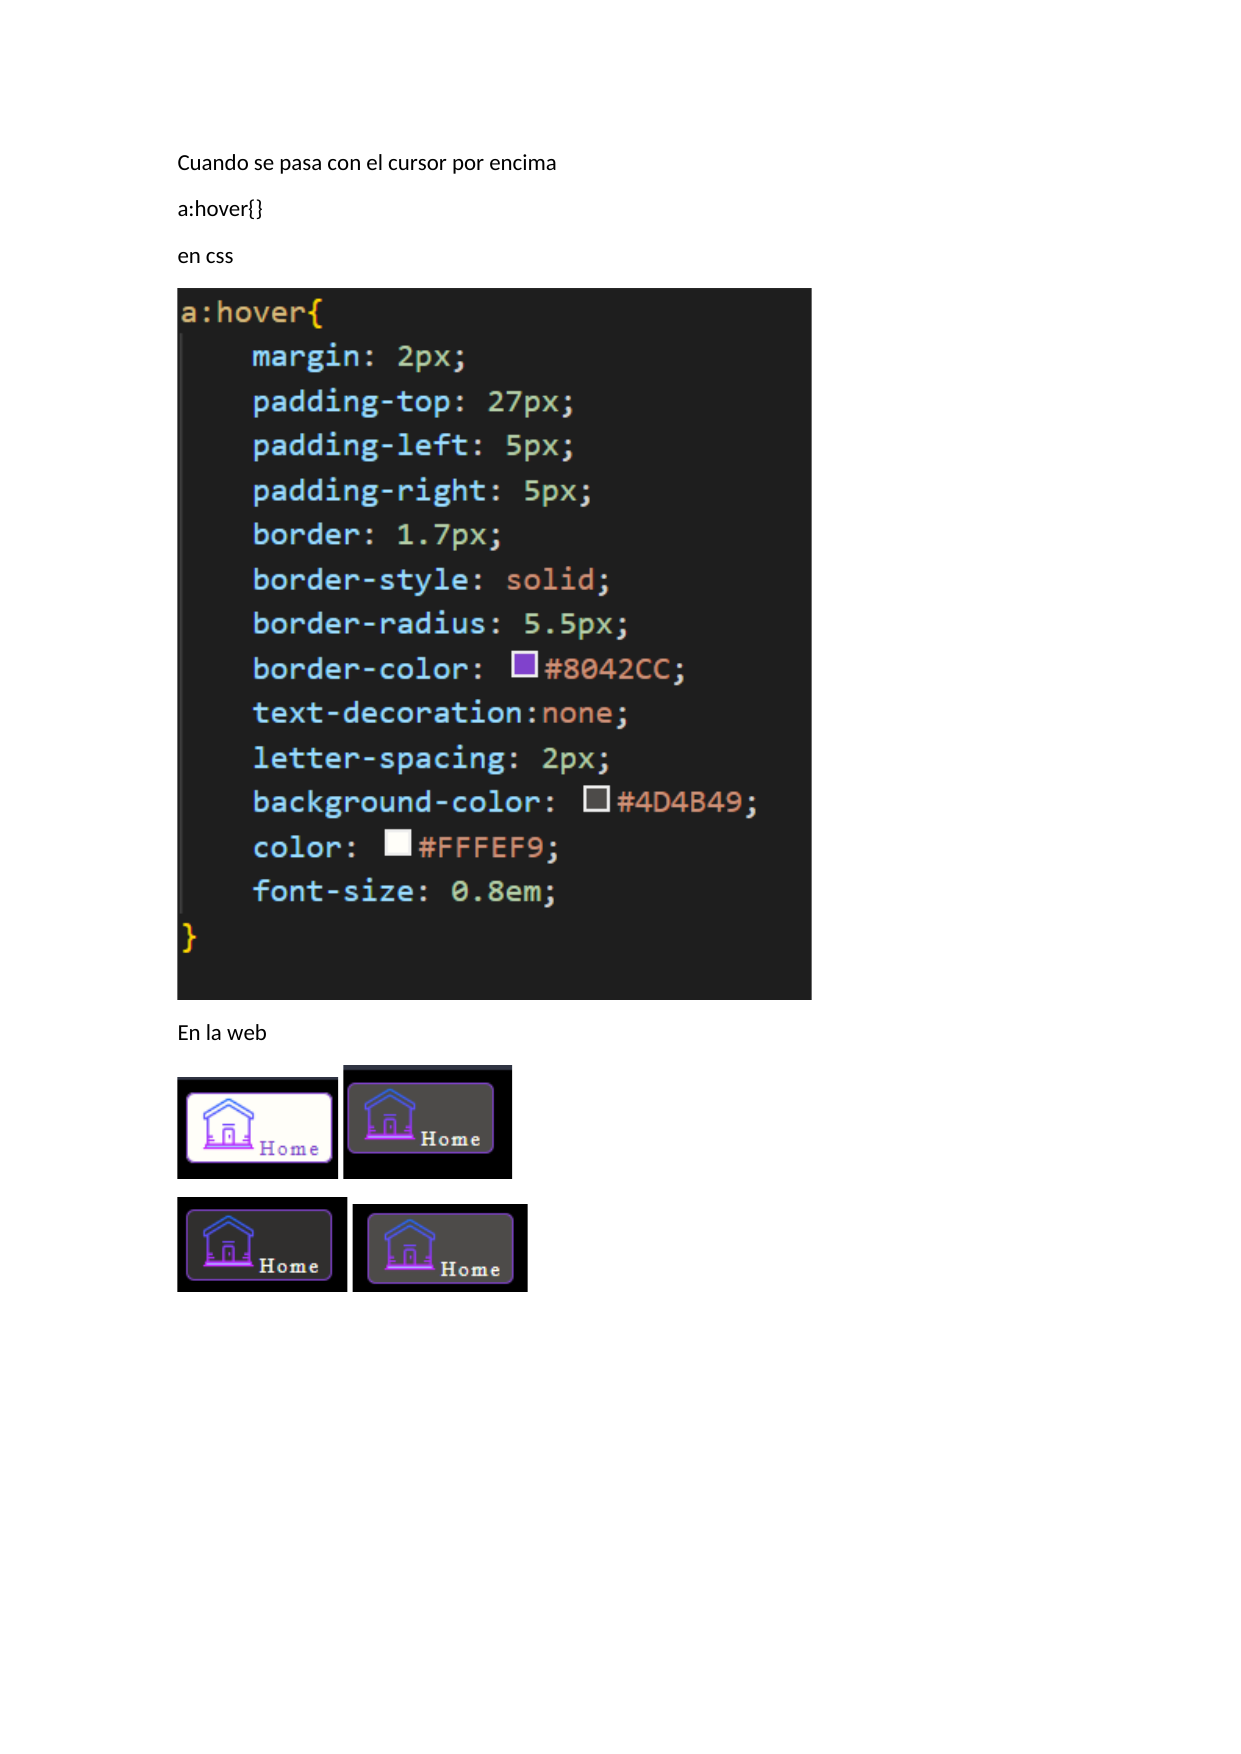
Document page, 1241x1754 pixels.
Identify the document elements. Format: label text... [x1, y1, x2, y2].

picture [177, 1197, 348, 1292]
text En la web [177, 1018, 1063, 1046]
picture [352, 1204, 528, 1292]
text Cuando se pasa con el cursor por encima [177, 148, 1063, 176]
picture [343, 1065, 513, 1179]
text a:hover{} [177, 194, 1063, 222]
picture [177, 288, 812, 1000]
text en css [177, 241, 1063, 269]
picture [177, 1077, 339, 1179]
